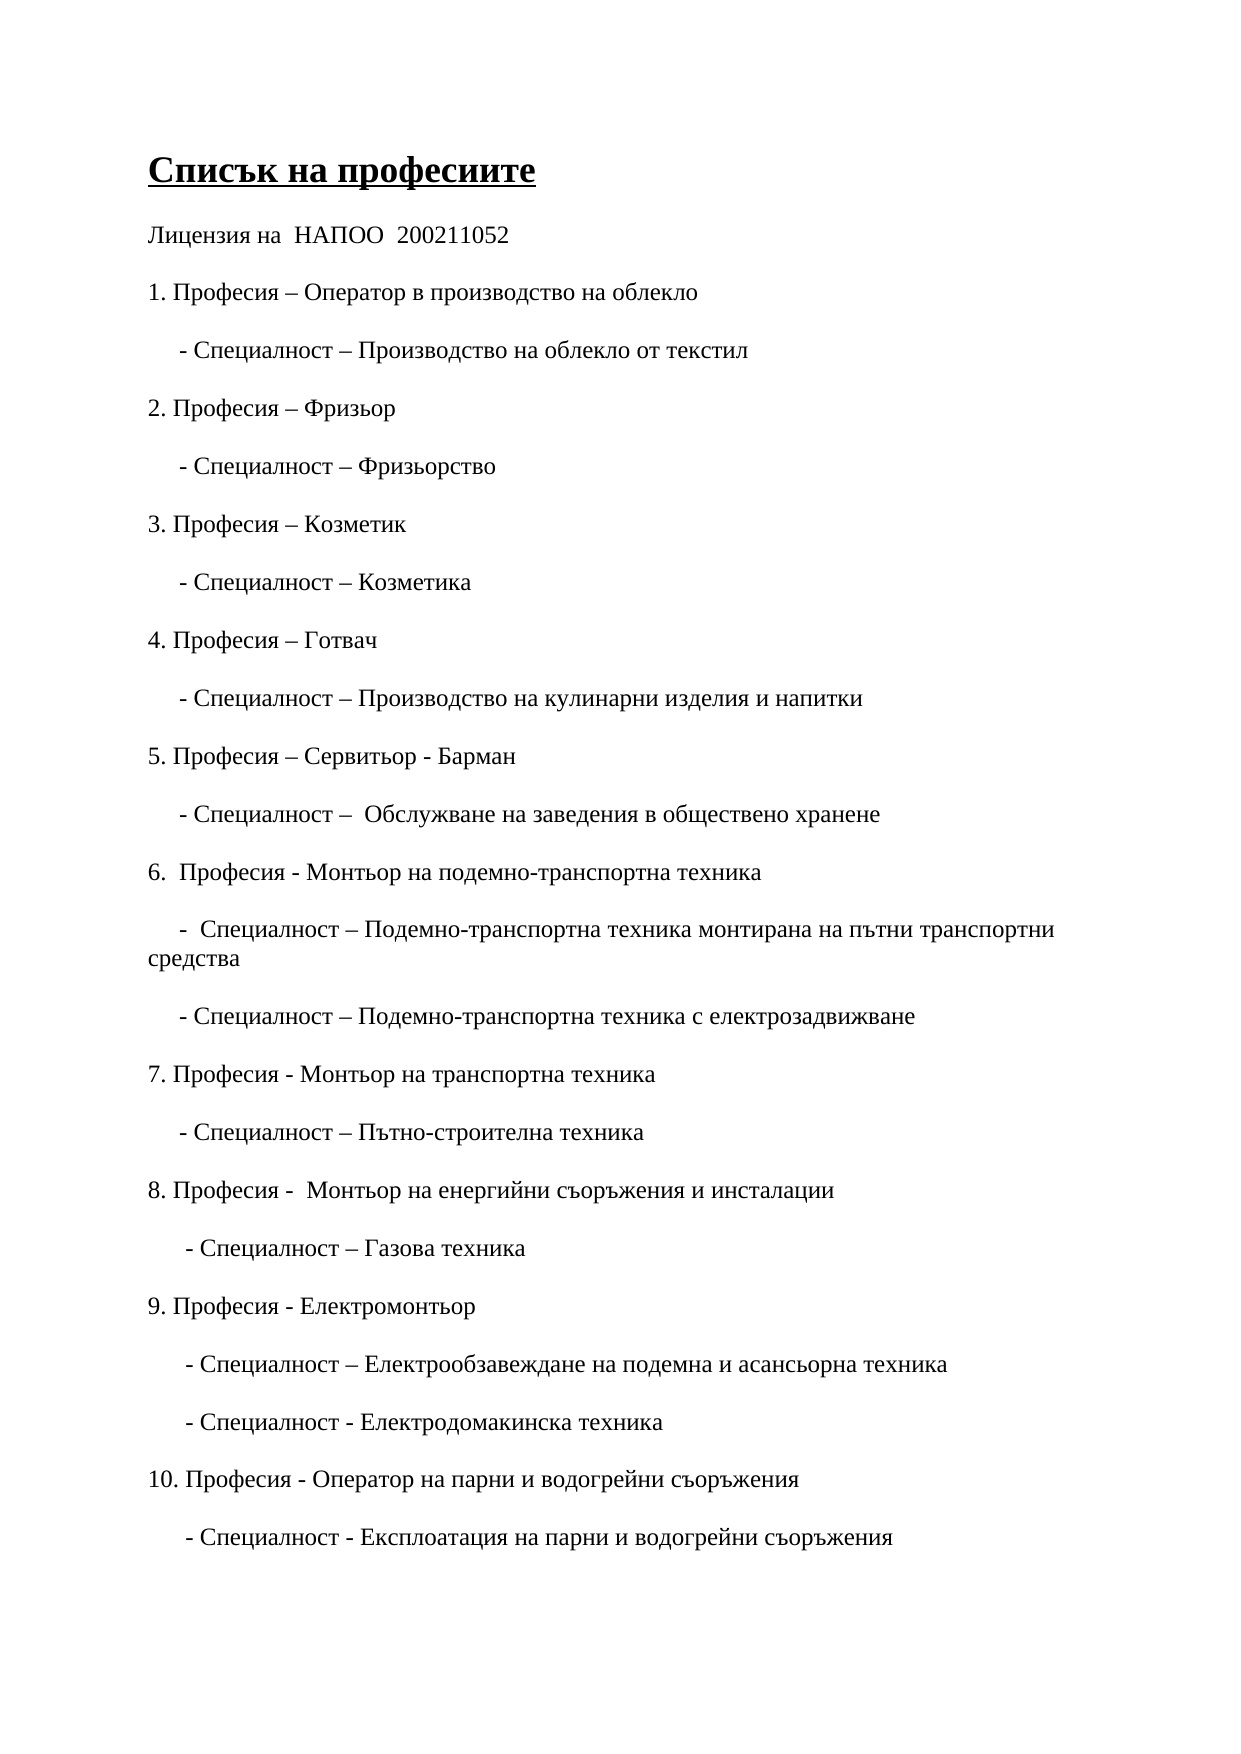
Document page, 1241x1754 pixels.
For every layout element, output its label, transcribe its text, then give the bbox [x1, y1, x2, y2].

text - Специалност – Производство на облекло от текстил [148, 335, 1093, 364]
text - Специалност - Експлоатация на парни и водогрейни съоръжения [148, 1522, 1093, 1551]
text 2. Професия – Фризьор [148, 393, 1093, 422]
text 10. Професия - Оператор на парни и водогрейни съоръжения [148, 1464, 1093, 1493]
text - Специалност – Производство на кулинарни изделия и напитки [148, 683, 1093, 712]
text 8. Професия - Монтьор на енергийни съоръжения и инсталации [148, 1175, 1093, 1204]
text - Специалност – Козметика [148, 567, 1093, 596]
text - Специалност – Подемно-транспортна техника монтирана на пътни транспортни средства [148, 914, 1093, 972]
text - Специалност – Пътно-строителна техника [148, 1117, 1093, 1146]
text 9. Професия - Електромонтьор [148, 1291, 1093, 1319]
text 7. Професия - Монтьор на транспортна техника [148, 1059, 1093, 1088]
text 3. Професия – Козметик [148, 509, 1093, 538]
text - Специалност – Фризьорство [148, 451, 1093, 480]
text 6. Професия - Монтьор на подемно-транспортна техника [148, 857, 1093, 885]
text Списък на професиите [148, 148, 1093, 191]
text - Специалност – Електрообзавеждане на подемна и асансьорна техника [148, 1349, 1093, 1377]
text - Специалност – Газова техника [148, 1233, 1093, 1262]
text Лицензия на НАПОО 200211052 1. Професия – Оператор в производство на облекло [148, 220, 1093, 306]
text 4. Професия – Готвач [148, 625, 1093, 654]
text 5. Професия – Сервитьор - Барман [148, 741, 1093, 769]
text - Специалност – Подемно-транспортна техника с електрозадвижване [148, 1001, 1093, 1030]
text - Специалност - Електродомакинска техника [148, 1407, 1093, 1435]
text - Специалност – Обслужване на заведения в обществено хранене [148, 799, 1093, 827]
